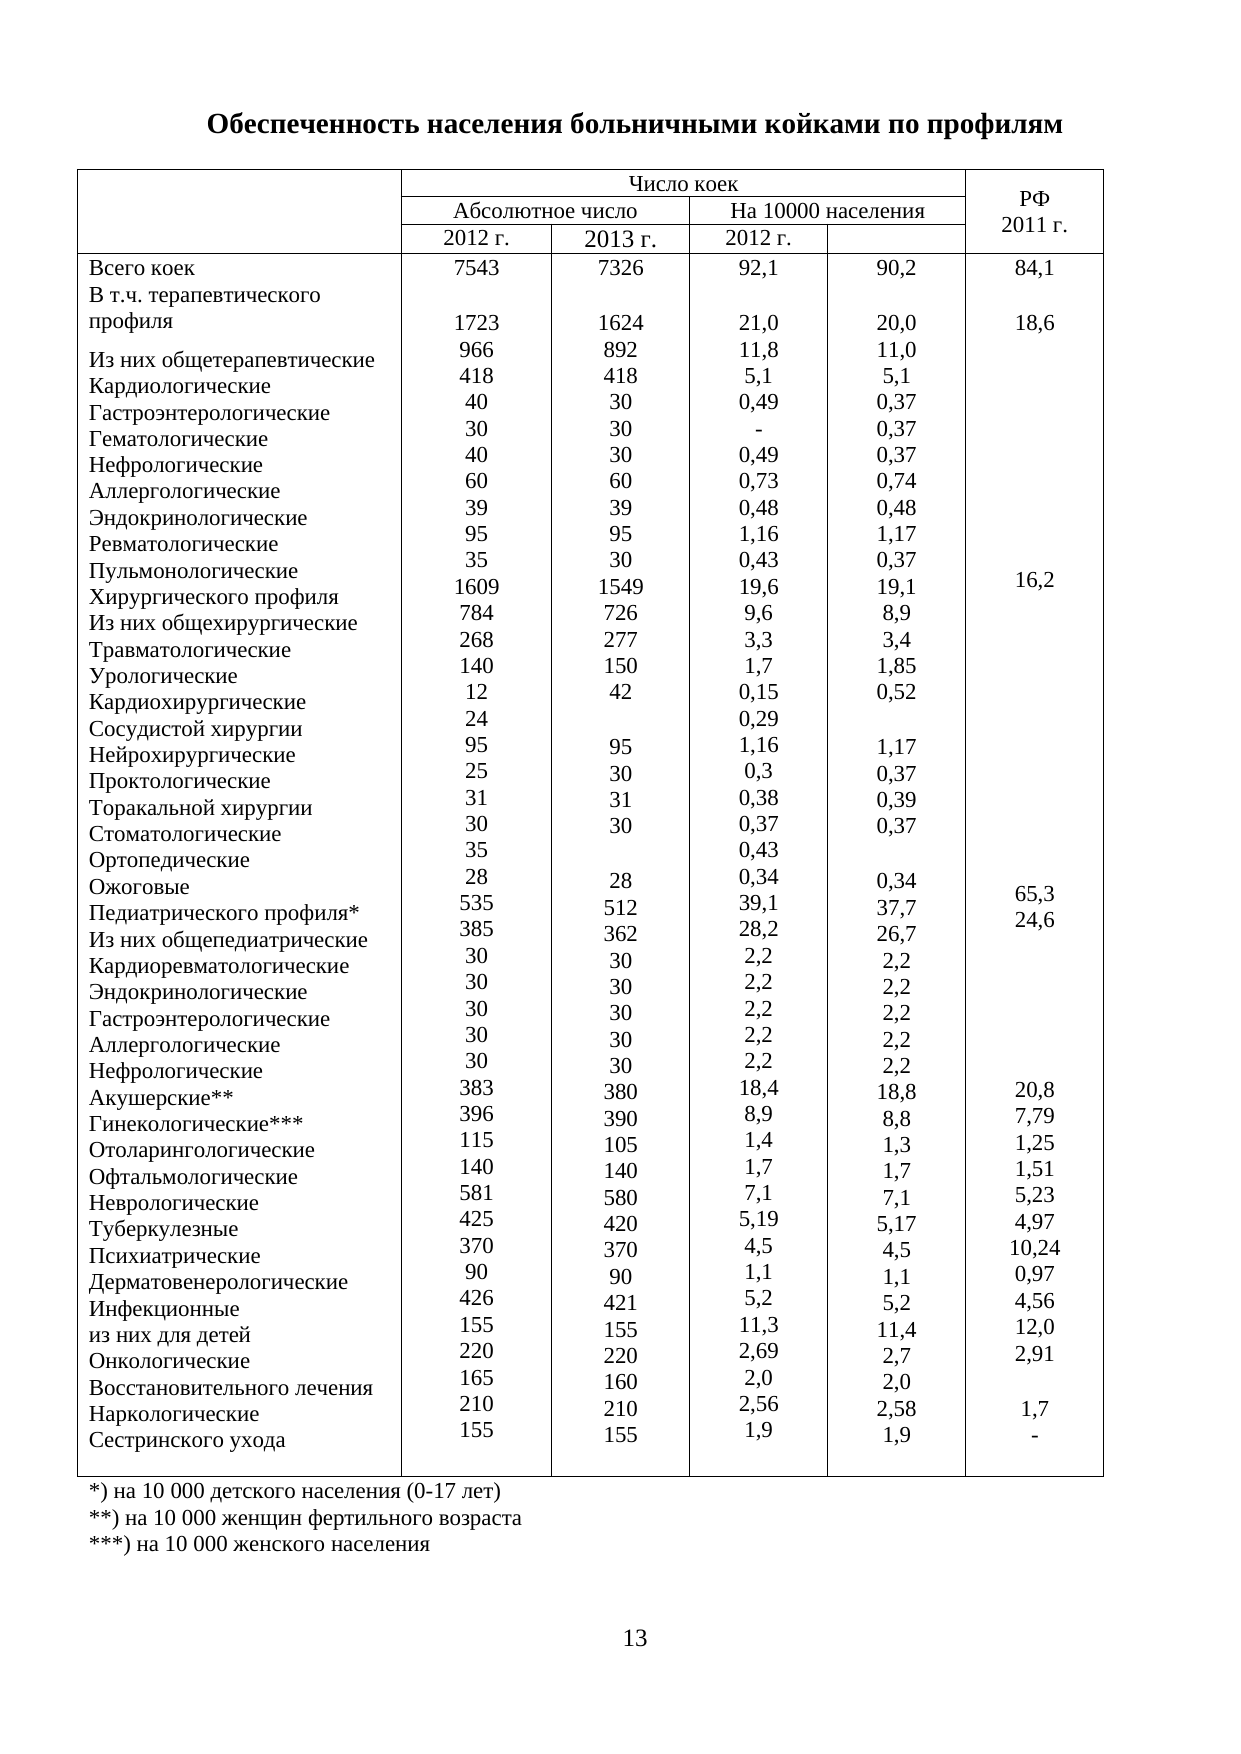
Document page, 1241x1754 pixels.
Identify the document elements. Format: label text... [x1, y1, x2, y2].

text ***) на 10 000 женского населения [89, 1530, 1181, 1556]
table_header Число коек [402, 170, 965, 196]
table_header РФ 2011 г. [966, 170, 1103, 253]
text Обеспеченность населения больничными койками по профилям [89, 106, 1181, 140]
table_cell 7543 1723 966 418 40 30 40 60 39 95 35 1609 784 268 140 12 24 95 25 31 30 35 28 535 385 30 30 30 30 30 383 396 115 140 581 425 370 90 426 155 220 165 210 155 [402, 254, 551, 1476]
table_cell 2013 г. [552, 225, 689, 253]
text *) на 10 000 детского населения (0-17 лет) [89, 1477, 1181, 1503]
table_header [78, 170, 401, 253]
table_cell 92,1 21,0 11,8 5,1 0,49 - 0,49 0,73 0,48 1,16 0,43 19,6 9,6 3,3 1,7 0,15 0,29 1,16 0,3 0,38 0,37 0,43 0,34 39,1 28,2 2,2 2,2 2,2 2,2 2,2 18,4 8,9 1,4 1,7 7,1 5,19 4,5 1,1 5,2 11,3 2,69 2,0 2,56 1,9 [690, 254, 827, 1476]
table_cell 90,2 20,0 11,0 5,1 0,37 0,37 0,37 0,74 0,48 1,17 0,37 19,1 8,9 3,4 1,85 0,52 1,17 0,37 0,39 0,37 0,34 37,7 26,7 2,2 2,2 2,2 2,2 2,2 18,8 8,8 1,3 1,7 7,1 5,17 4,5 1,1 5,2 11,4 2,7 2,0 2,58 1,9 [828, 254, 965, 1476]
table_cell На 10000 населения [690, 197, 965, 223]
text **) на 10 000 женщин фертильного возраста [89, 1503, 1181, 1530]
table_cell 84,1 18,6 16,2 65,3 24,6 20,8 7,79 1,25 1,51 5,23 4,97 10,24 0,97 4,56 12,0 2,91 1,7 - [966, 254, 1103, 1476]
table_cell [828, 225, 965, 253]
table_cell Всего коек В т.ч. терапевтического профиля Из них общетерапевтические Кардиологические Гастроэнтерологические Гематологические Нефрологические Аллергологические Эндокринологические Ревматологические Пульмонологические Хирургического профиля Из них общехирургические Травматологические Урологические Кардиохирургические Сосудистой хирургии Нейрохирургические Проктологические Торакальной хирургии Стоматологические Ортопедические Ожоговые Педиатрического профиля* Из них общепедиатрические Кардиоревматологические Эндокринологические Гастроэнтерологические Аллергологические Нефрологические Акушерские** Гинекологические*** Отоларингологические Офтальмологические Неврологические Туберкулезные Психиатрические Дерматовенерологические Инфекционные из них для детей Онкологические Восстановительного лечения Наркологические Сестринского ухода [78, 254, 401, 1476]
table_cell 2012 г. [402, 225, 551, 253]
table_cell Абсолютное число [402, 197, 689, 223]
table_cell 7326 1624 892 418 30 30 30 60 39 95 30 1549 726 277 150 42 95 30 31 30 28 512 362 30 30 30 30 30 380 390 105 140 580 420 370 90 421 155 220 160 210 155 [552, 254, 689, 1476]
table_cell 2012 г. [690, 225, 827, 253]
